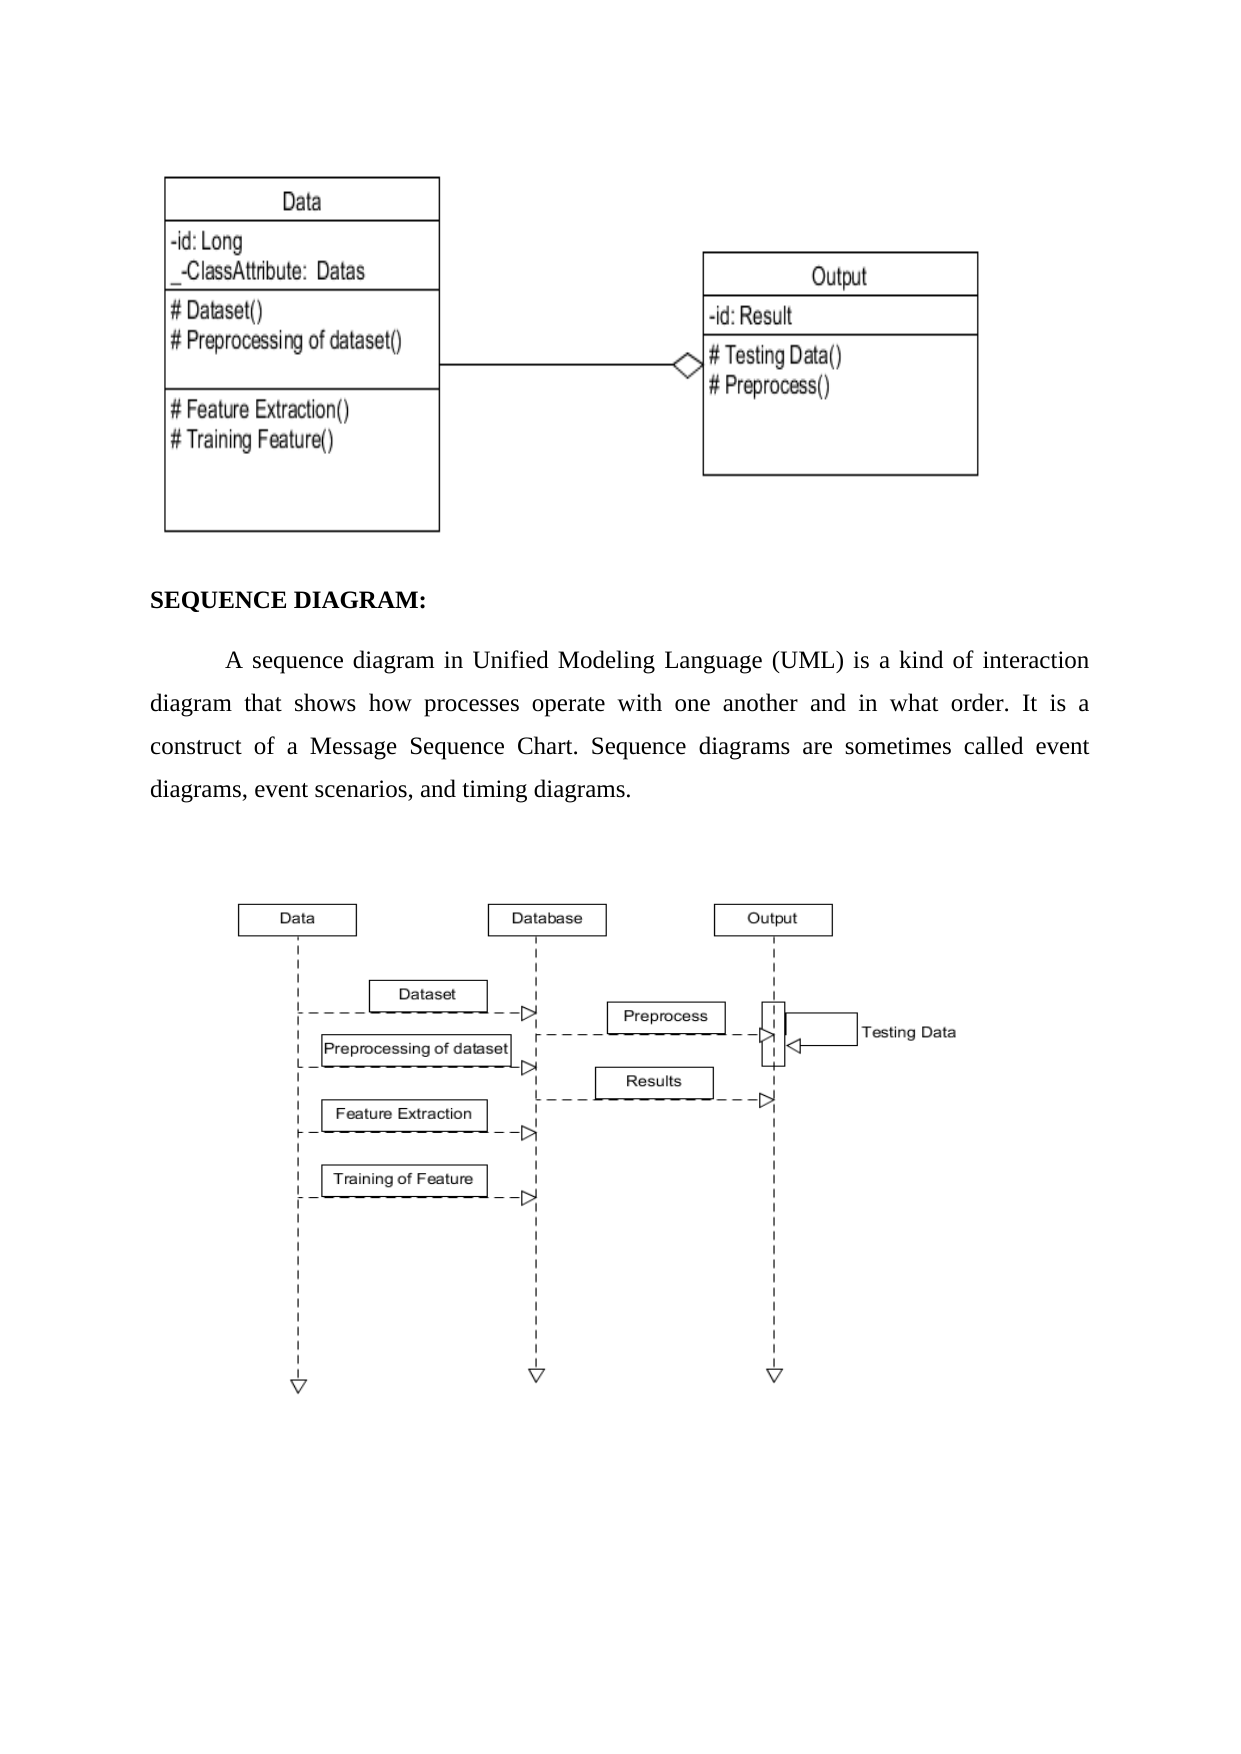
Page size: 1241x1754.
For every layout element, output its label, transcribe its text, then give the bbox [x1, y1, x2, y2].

text A sequence diagram in Unified Modeling Language (UML) is a kind of interaction diagram that shows how processes operate with one another and in what order. It is a construct of a Message Sequence Chart. Sequence diagrams are sometimes called event diagrams, event scenarios, and timing diagrams. [150, 645, 1090, 803]
text SEQUENCE DIAGRAM: [150, 585, 1090, 614]
picture [150, 150, 993, 555]
picture [225, 894, 977, 1398]
